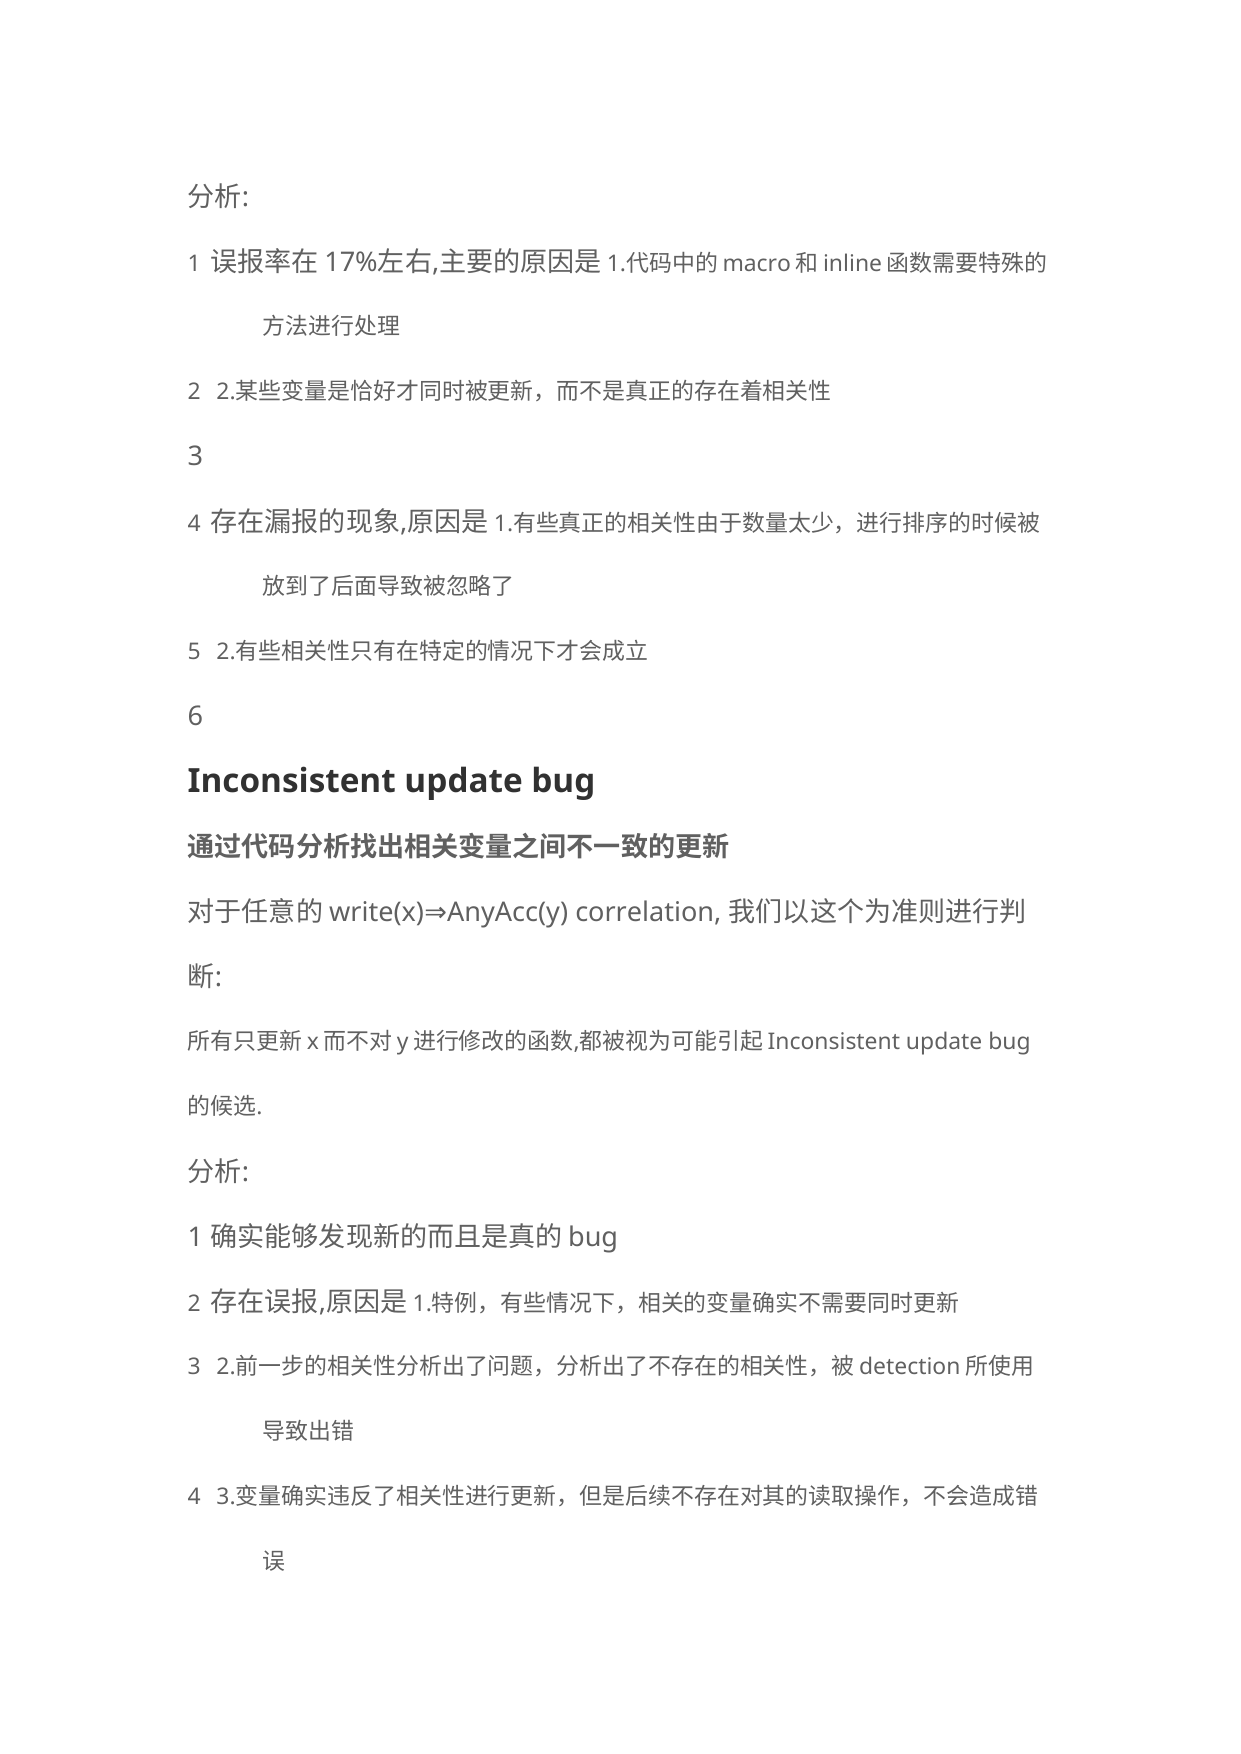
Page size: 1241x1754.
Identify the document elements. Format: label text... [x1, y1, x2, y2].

text 所有只更新x而不对y进行修改的函数,都被视为可能引起Inconsistent update bug的候选. [187, 1007, 1053, 1137]
list 3.变量确实违反了相关性进行更新，但是后续不存在对其的读取操作，不会造成错误 [187, 1462, 1053, 1592]
text 分析: [187, 1137, 1053, 1202]
list 确实能够发现新的而且是真的bug [187, 1202, 1053, 1267]
list 存在误报,原因是 1.特例，有些情况下，相关的变量确实不需要同时更新 [187, 1267, 1053, 1332]
text 分析: [187, 162, 1053, 227]
list 存在漏报的现象,原因是 1.有些真正的相关性由于数量太少，进行排序的时候被放到了后面导致被忽略了 [187, 487, 1053, 617]
list 误报率在17%左右,主要的原因是 1.代码中的macro和inline函数需要特殊的方法进行处理 [187, 227, 1053, 357]
text 对于任意的 write(x)⇒AnyAcc(y) correlation, 我们以这个为准则进行判断: [187, 877, 1053, 1007]
list 2.有些相关性只有在特定的情况下才会成立 [187, 617, 1053, 682]
text Inconsistent update bug [187, 747, 1053, 812]
list 2.前一步的相关性分析出了问题，分析出了不存在的相关性，被detection所使用导致出错 [187, 1332, 1053, 1462]
text 通过代码分析找出相关变量之间不一致的更新 [187, 812, 1053, 877]
list 2.某些变量是恰好才同时被更新，而不是真正的存在着相关性 [187, 357, 1053, 422]
